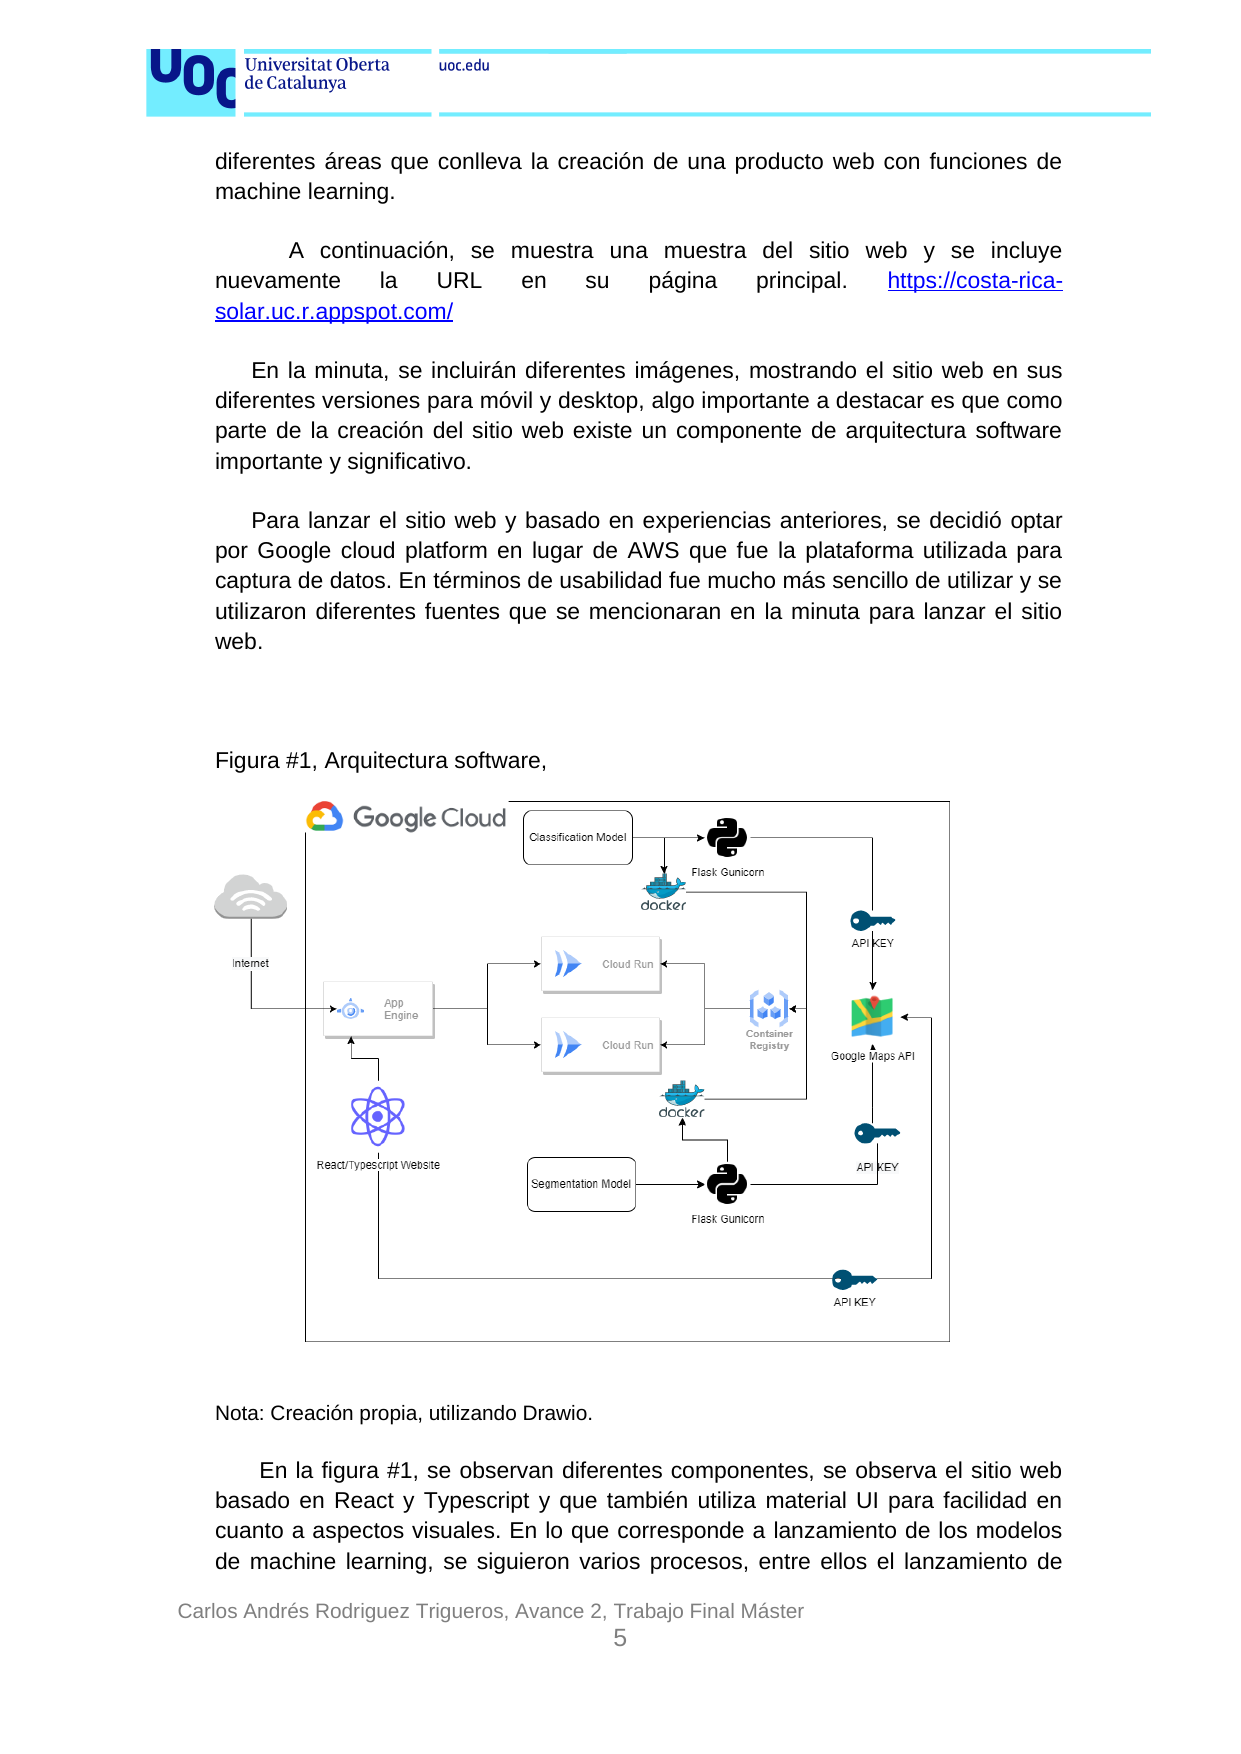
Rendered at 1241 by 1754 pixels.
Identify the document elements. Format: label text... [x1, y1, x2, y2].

picture [214, 801, 950, 1342]
text Para lanzar el sitio web y basado en experiencias anteriores, se decidió optar por Google cloud platform en lugar de AWS que fue la plataforma utilizada para captura de datos. En términos de usabilidad fue mucho más sencillo de utilizar y se utilizaron diferentes fuentes que se mencionaran en la minuta para lanzar el sitio web. [215, 507, 1063, 654]
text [215, 148, 1063, 204]
picture [146, 49, 1151, 120]
text Nota: Creación propia, utilizando Drawio. [215, 1400, 1063, 1424]
text A continuación, se muestra una muestra del sitio web y se incluye nuevamente la URL en su página principal. https://costa-rica-solar.uc.r.appspot.com/ [215, 237, 1063, 324]
text Figura #1, Arquitectura software, [215, 747, 1063, 773]
text En la minuta, se incluirán diferentes imágenes, mostrando el sitio web en sus diferentes versiones para móvil y desktop, algo importante a destacar es que como parte de la creación del sitio web existe un componente de arquitectura software importante y significativo. [215, 357, 1063, 474]
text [215, 1457, 1063, 1574]
